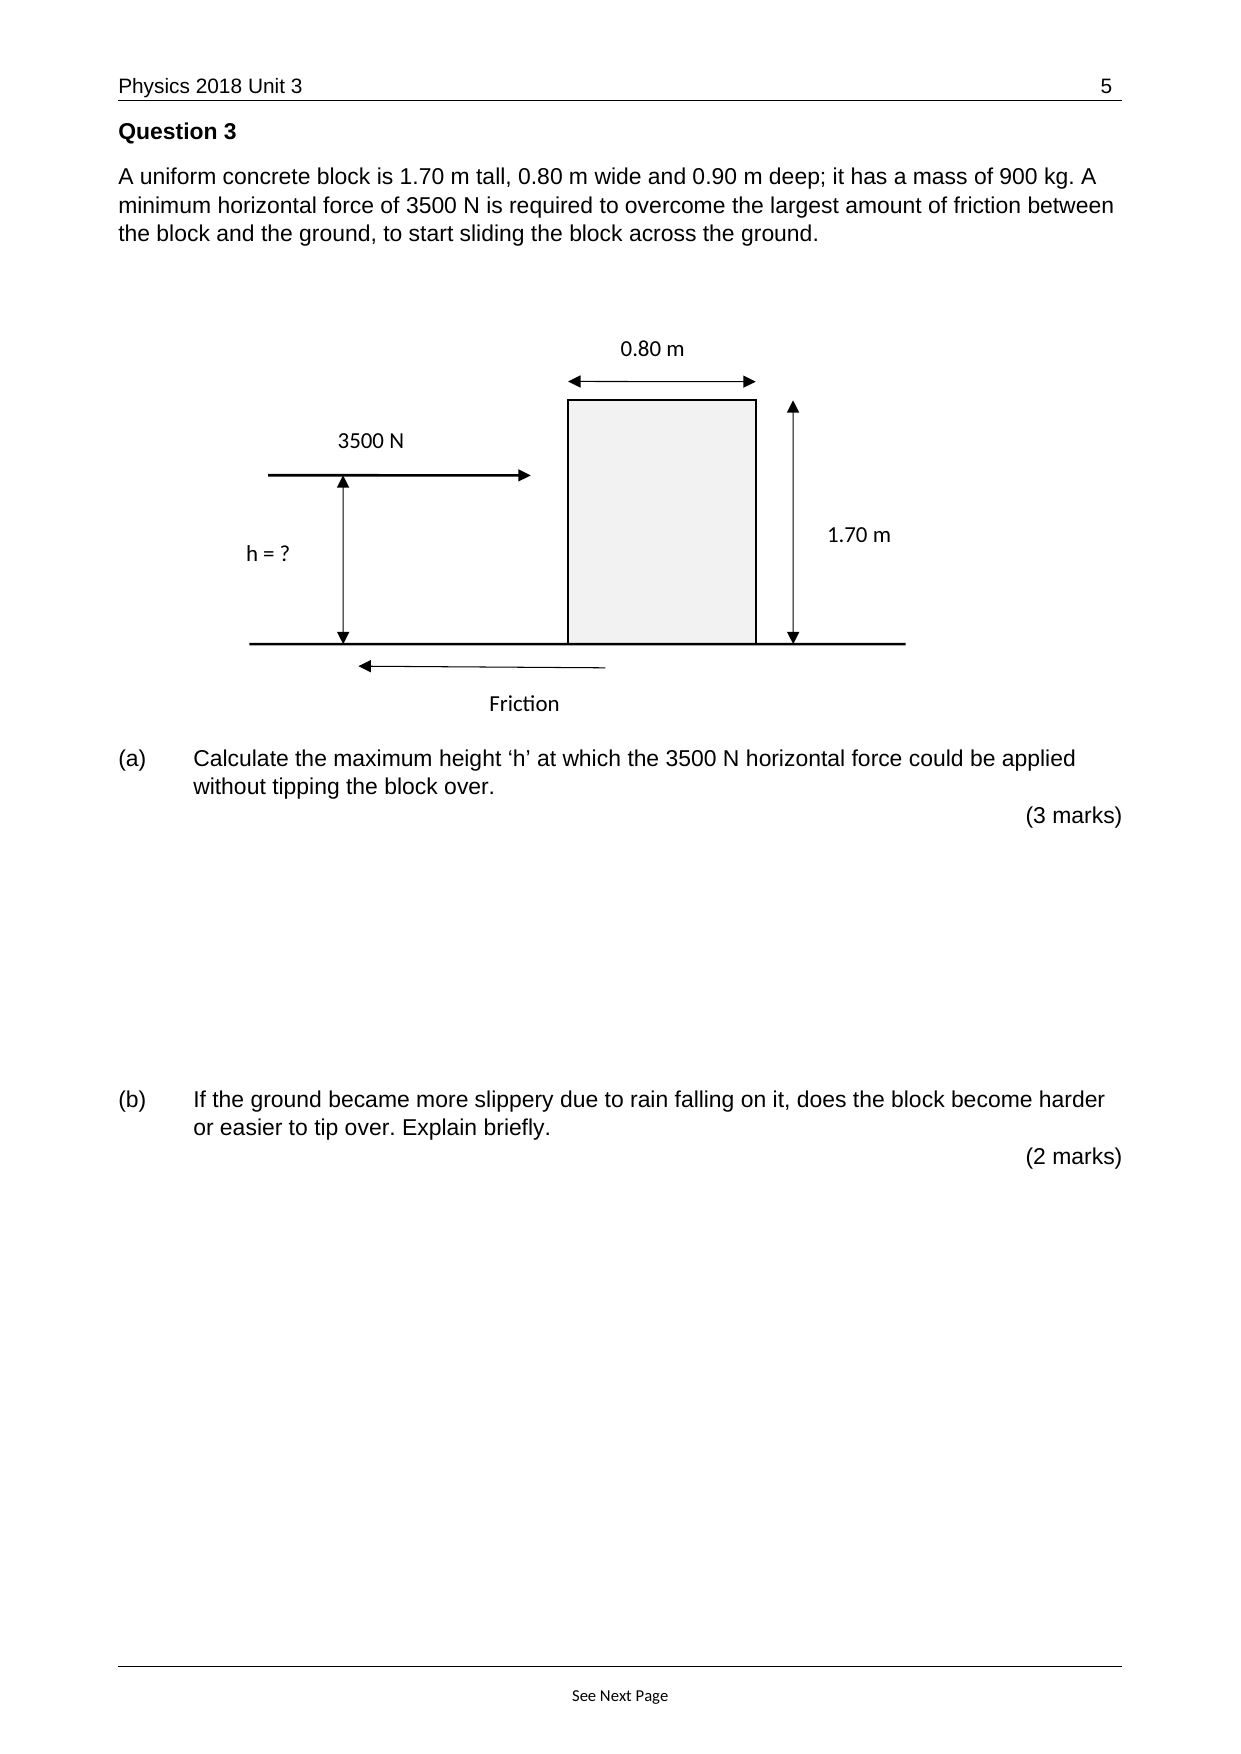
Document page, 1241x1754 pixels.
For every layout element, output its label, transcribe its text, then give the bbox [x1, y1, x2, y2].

list If the ground became more slippery due to rain falling on it, does the block become harder or easier to tip over. Explain briefly. [118, 1086, 1122, 1141]
text A uniform concrete block is 1.70 m tall, 0.80 m wide and 0.90 m deep; it has a mass of 900 kg. A minimum horizontal force of 3500 N is required to overcome the largest amount of friction between the block and the ground, to start sliding the block across the ground. [118, 163, 1122, 246]
list (2 marks) [193, 1143, 1122, 1169]
list (3 marks) [193, 802, 1122, 828]
list Calculate the maximum height ‘h’ at which the 3500 N horizontal force could be applied without tipping the block over. [118, 745, 1122, 799]
text Question 3 [118, 118, 1122, 144]
